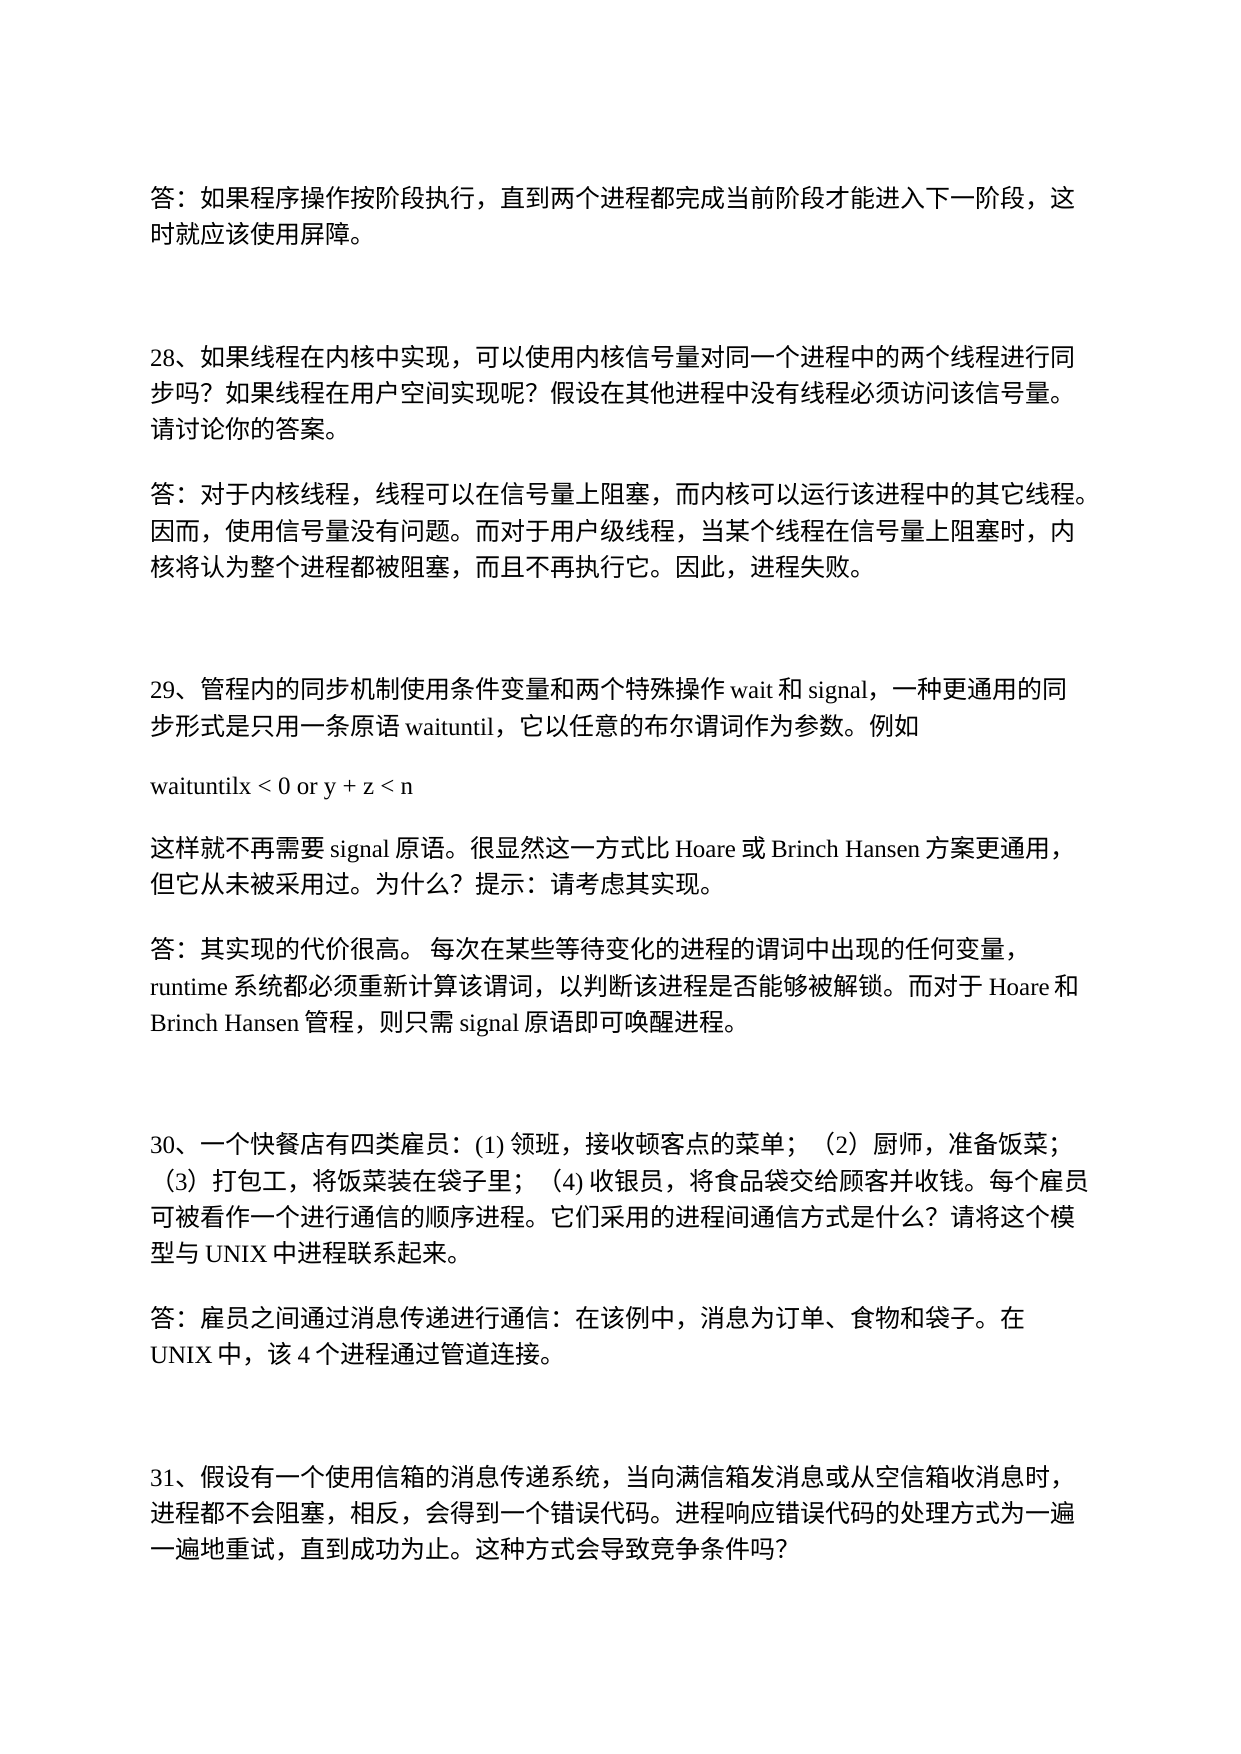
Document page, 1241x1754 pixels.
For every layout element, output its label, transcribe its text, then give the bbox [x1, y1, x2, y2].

text 这样就不再需要signal原语。很显然这一方式比Hoare或Brinch Hansen方案更通用，但它从未被采用过。为什么？提示：请考虑其实现。 [150, 829, 1090, 901]
text waituntilx < 0 or y + z < n [150, 771, 1090, 800]
text 答：对于内核线程，线程可以在信号量上阻塞，而内核可以运行该进程中的其它线程。因而，使用信号量没有问题。而对于用户级线程，当某个线程在信号量上阻塞时，内核将认为整个进程都被阻塞，而且不再执行它。因此，进程失败。 [150, 475, 1090, 584]
text 28、如果线程在内核中实现，可以使用内核信号量对同一个进程中的两个线程进行同步吗？如果线程在用户空间实现呢？假设在其他进程中没有线程必须访问该信号量。请讨论你的答案。 [150, 337, 1090, 446]
text 答：其实现的代价很高。 每次在某些等待变化的进程的谓词中出现的任何变量， runtime系统都必须重新计算该谓词，以判断该进程是否能够被解锁。而对于 Hoare和Brinch Hansen管程，则只需signal原语即可唤醒进程。 [150, 930, 1090, 1039]
text 答：雇员之间通过消息传递进行通信：在该例中，消息为订单、食物和袋子。在UNIX中，该4个进程通过管道连接。 [150, 1299, 1090, 1371]
text 答：如果程序操作按阶段执行，直到两个进程都完成当前阶段才能进入下一阶段，这时就应该使用屏障。 [150, 179, 1090, 251]
text 30、一个快餐店有四类雇员：(1) 领班，接收顿客点的菜单；（2）厨师，准备饭菜；（3）打包工，将饭菜装在袋子里；（4) 收银员，将食品袋交给顾客并收钱。每个雇员可被看作一个进行通信的顺序进程。它们采用的进程间通信方式是什么？请将这个模型与UNIX中进程联系起来。 [150, 1125, 1090, 1270]
text 29、管程内的同步机制使用条件变量和两个特殊操作wait和signal，一种更通用的同步形式是只用一条原语waituntil，它以任意的布尔谓词作为参数。例如 [150, 670, 1090, 742]
text 31、假设有一个使用信箱的消息传递系统，当向满信箱发消息或从空信箱收消息时，进程都不会阻塞，相反，会得到一个错误代码。进程响应错误代码的处理方式为一遍一遍地重试，直到成功为止。这种方式会导致竞争条件吗？ [150, 1457, 1090, 1566]
